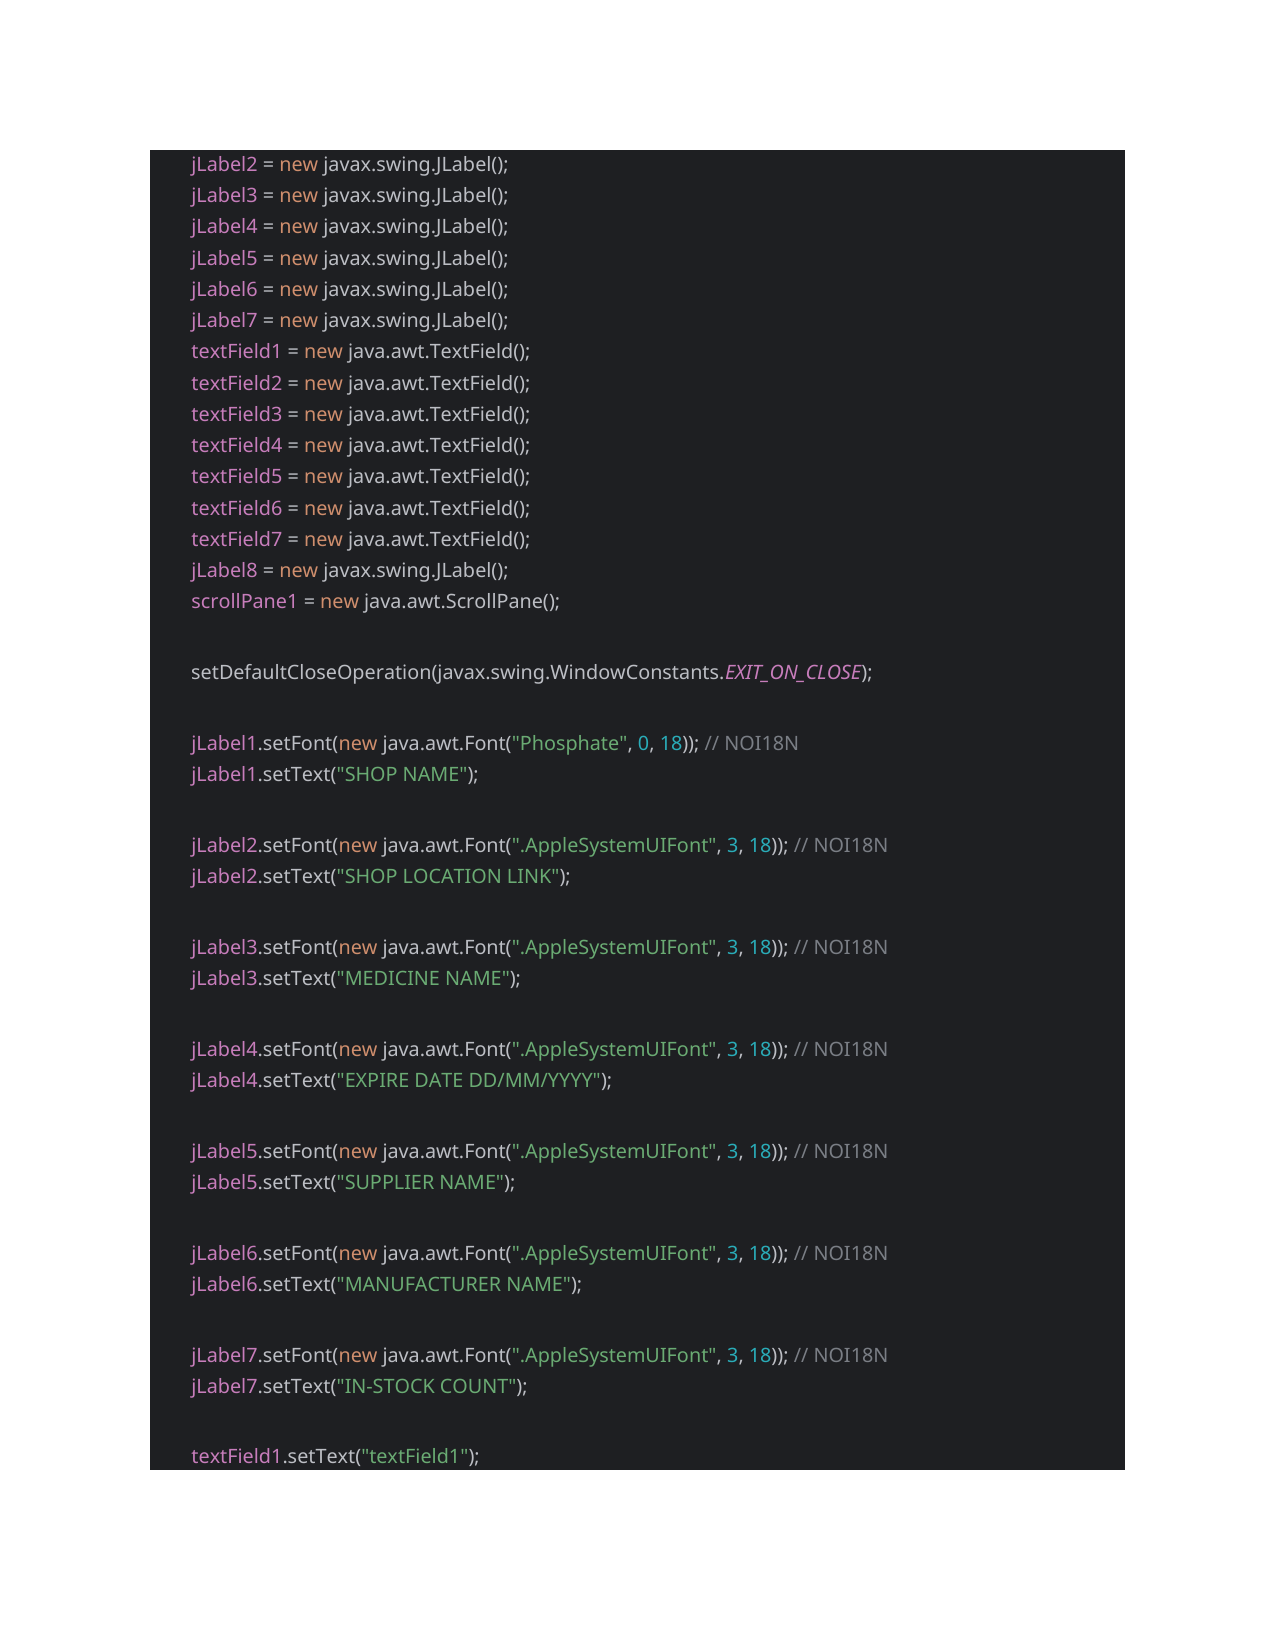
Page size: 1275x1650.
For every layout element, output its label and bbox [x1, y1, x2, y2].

text [150, 150, 1125, 1470]
